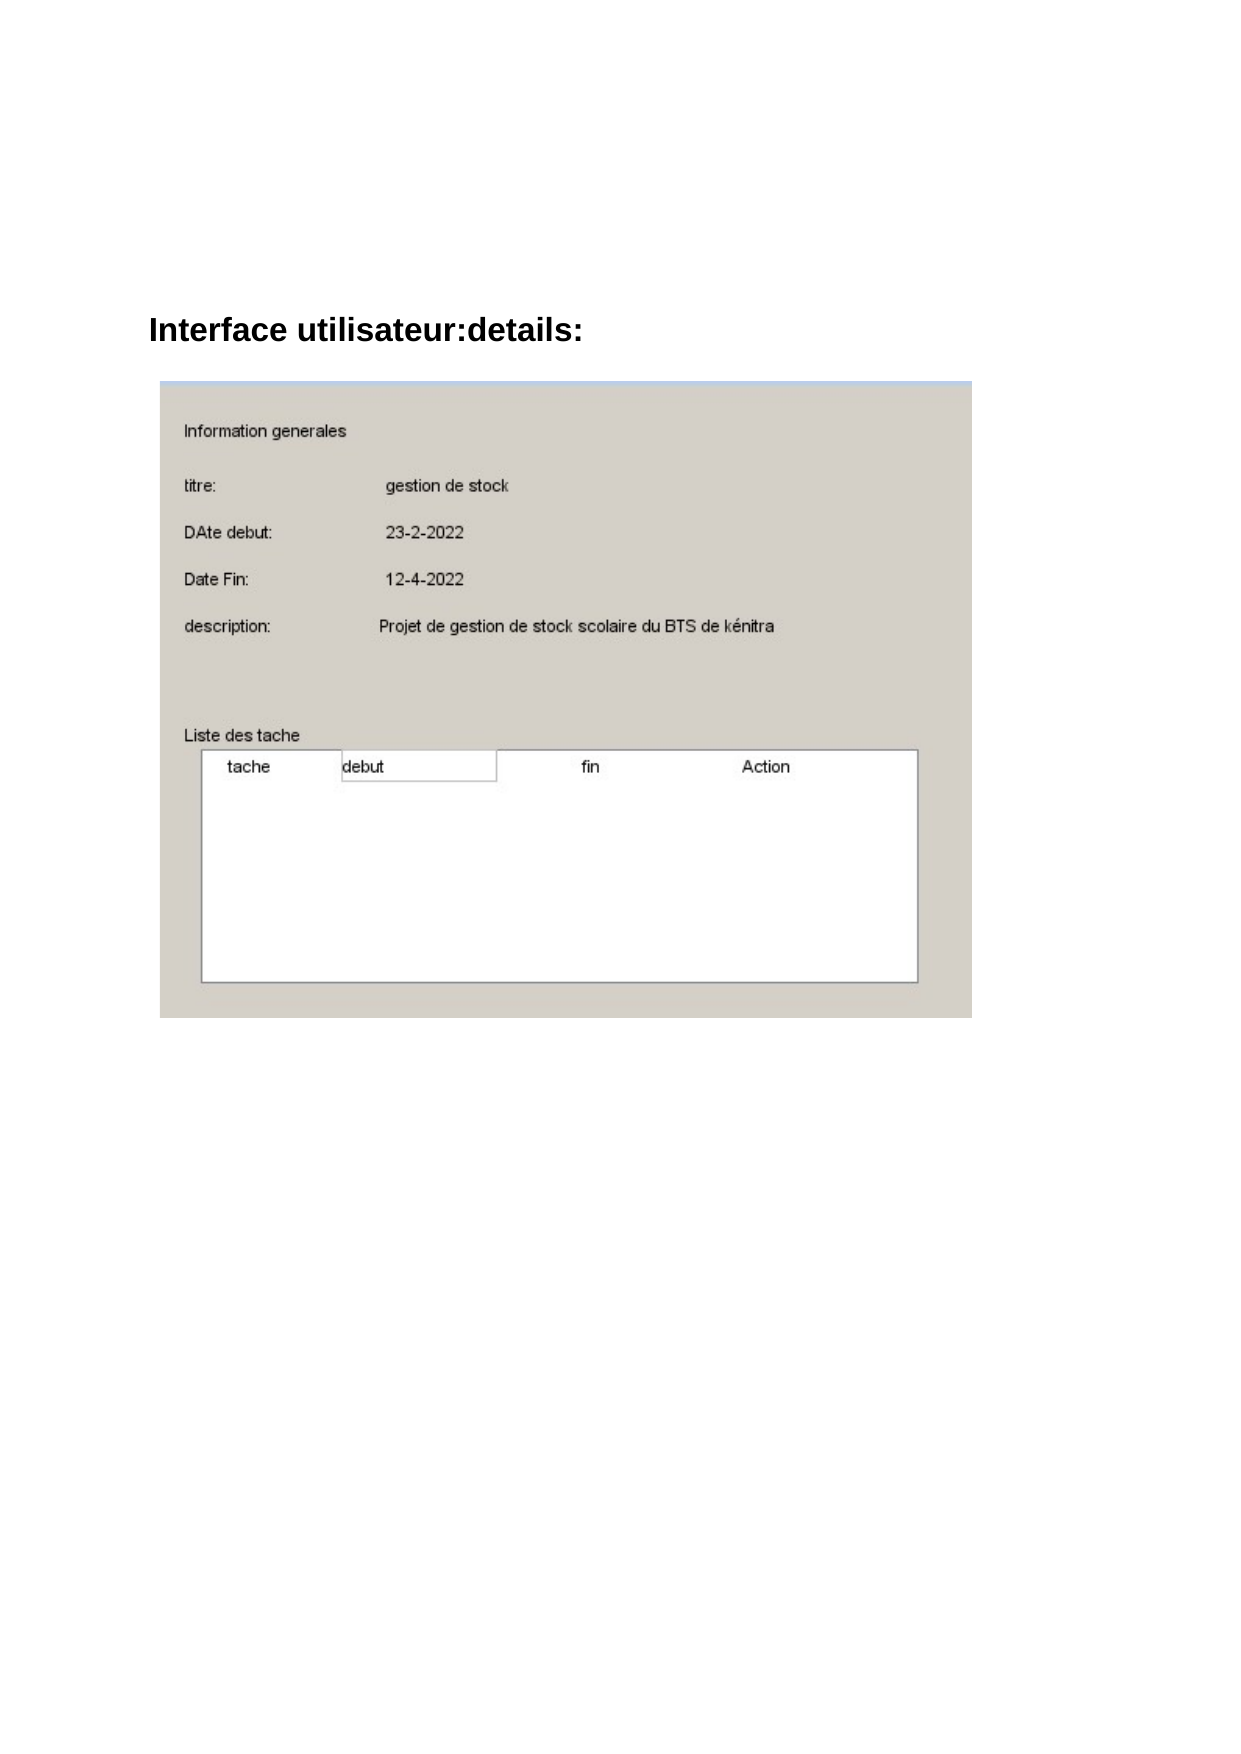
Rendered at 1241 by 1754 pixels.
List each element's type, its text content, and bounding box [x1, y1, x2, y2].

text Interface utilisateur:details: [148, 310, 1089, 348]
picture [159, 381, 972, 1018]
